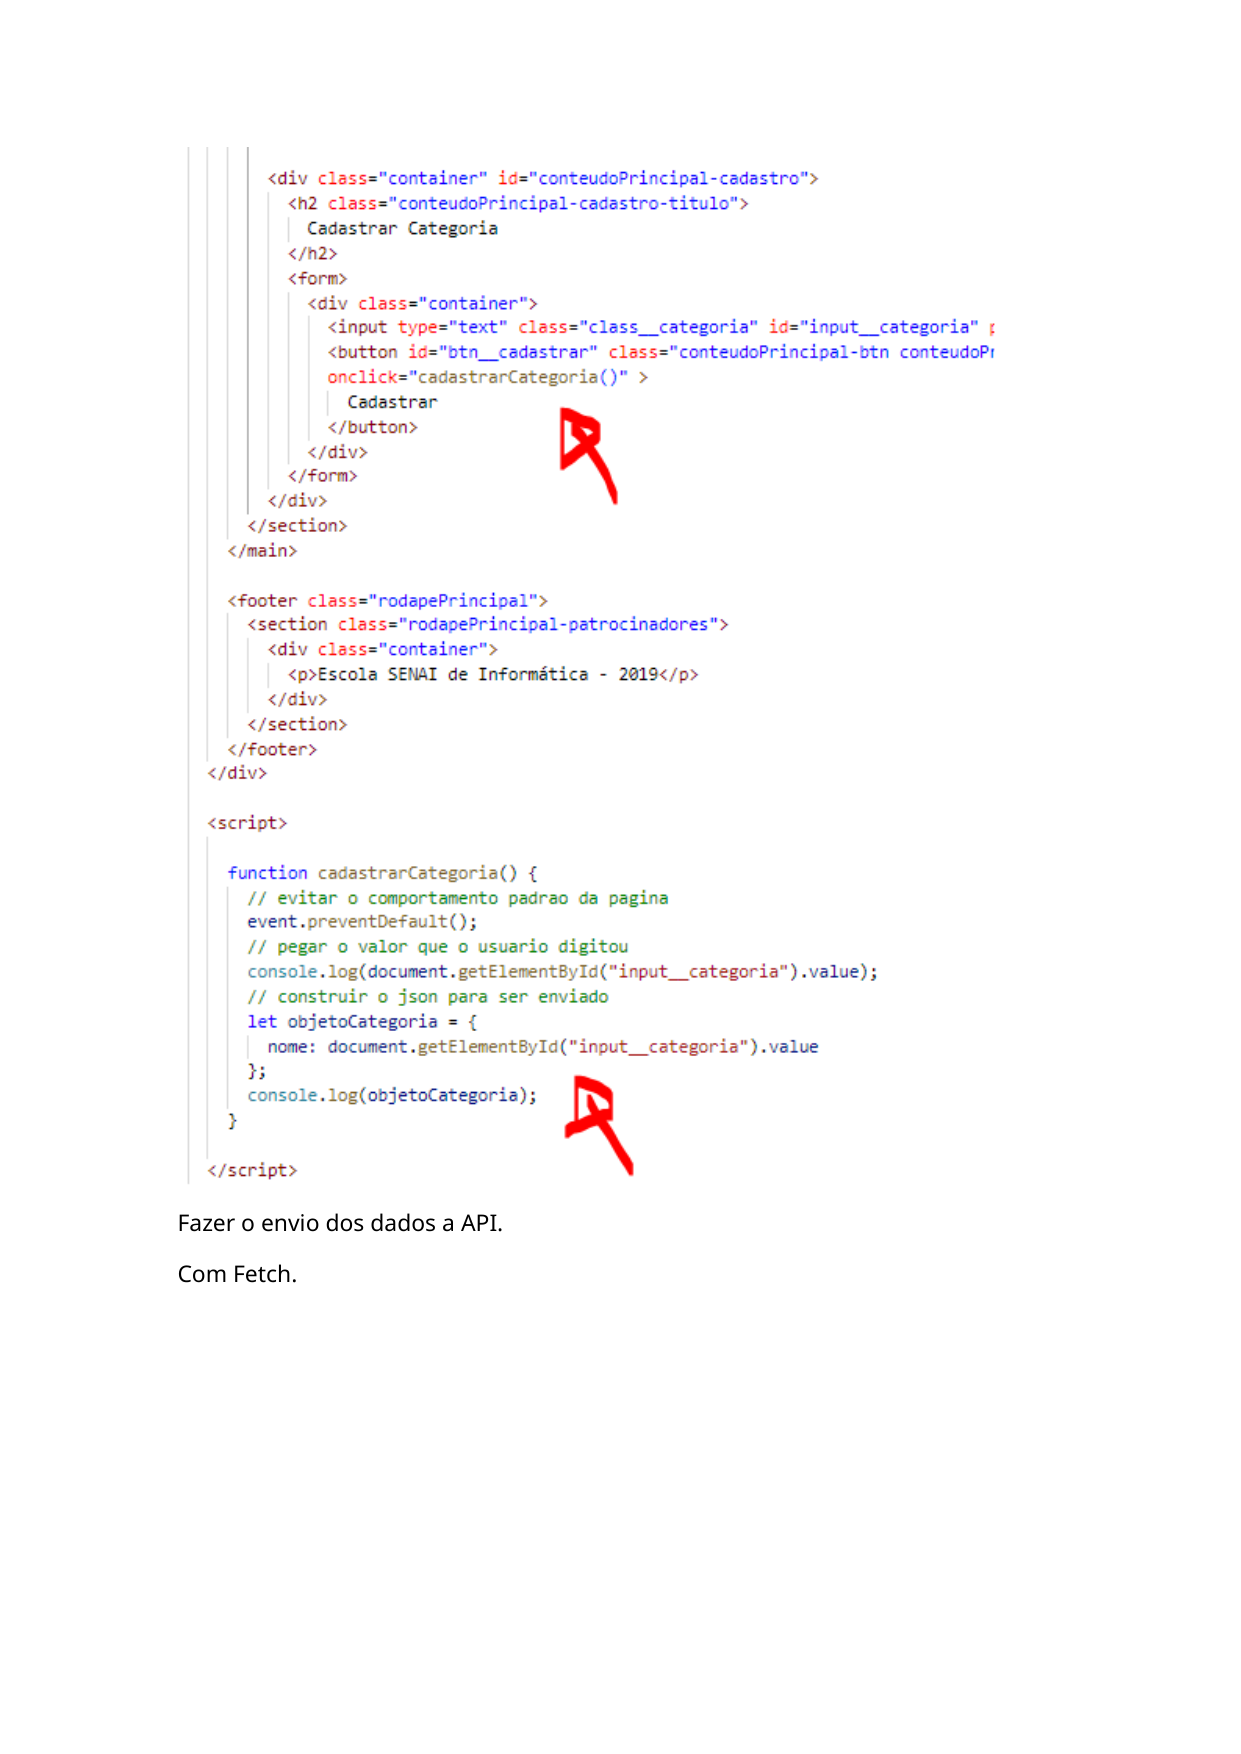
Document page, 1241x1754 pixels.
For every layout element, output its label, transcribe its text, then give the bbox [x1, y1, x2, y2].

text Fazer o envio dos dados a API. [177, 1207, 1063, 1238]
picture [177, 147, 995, 1189]
text Com Fetch. [177, 1257, 1063, 1289]
